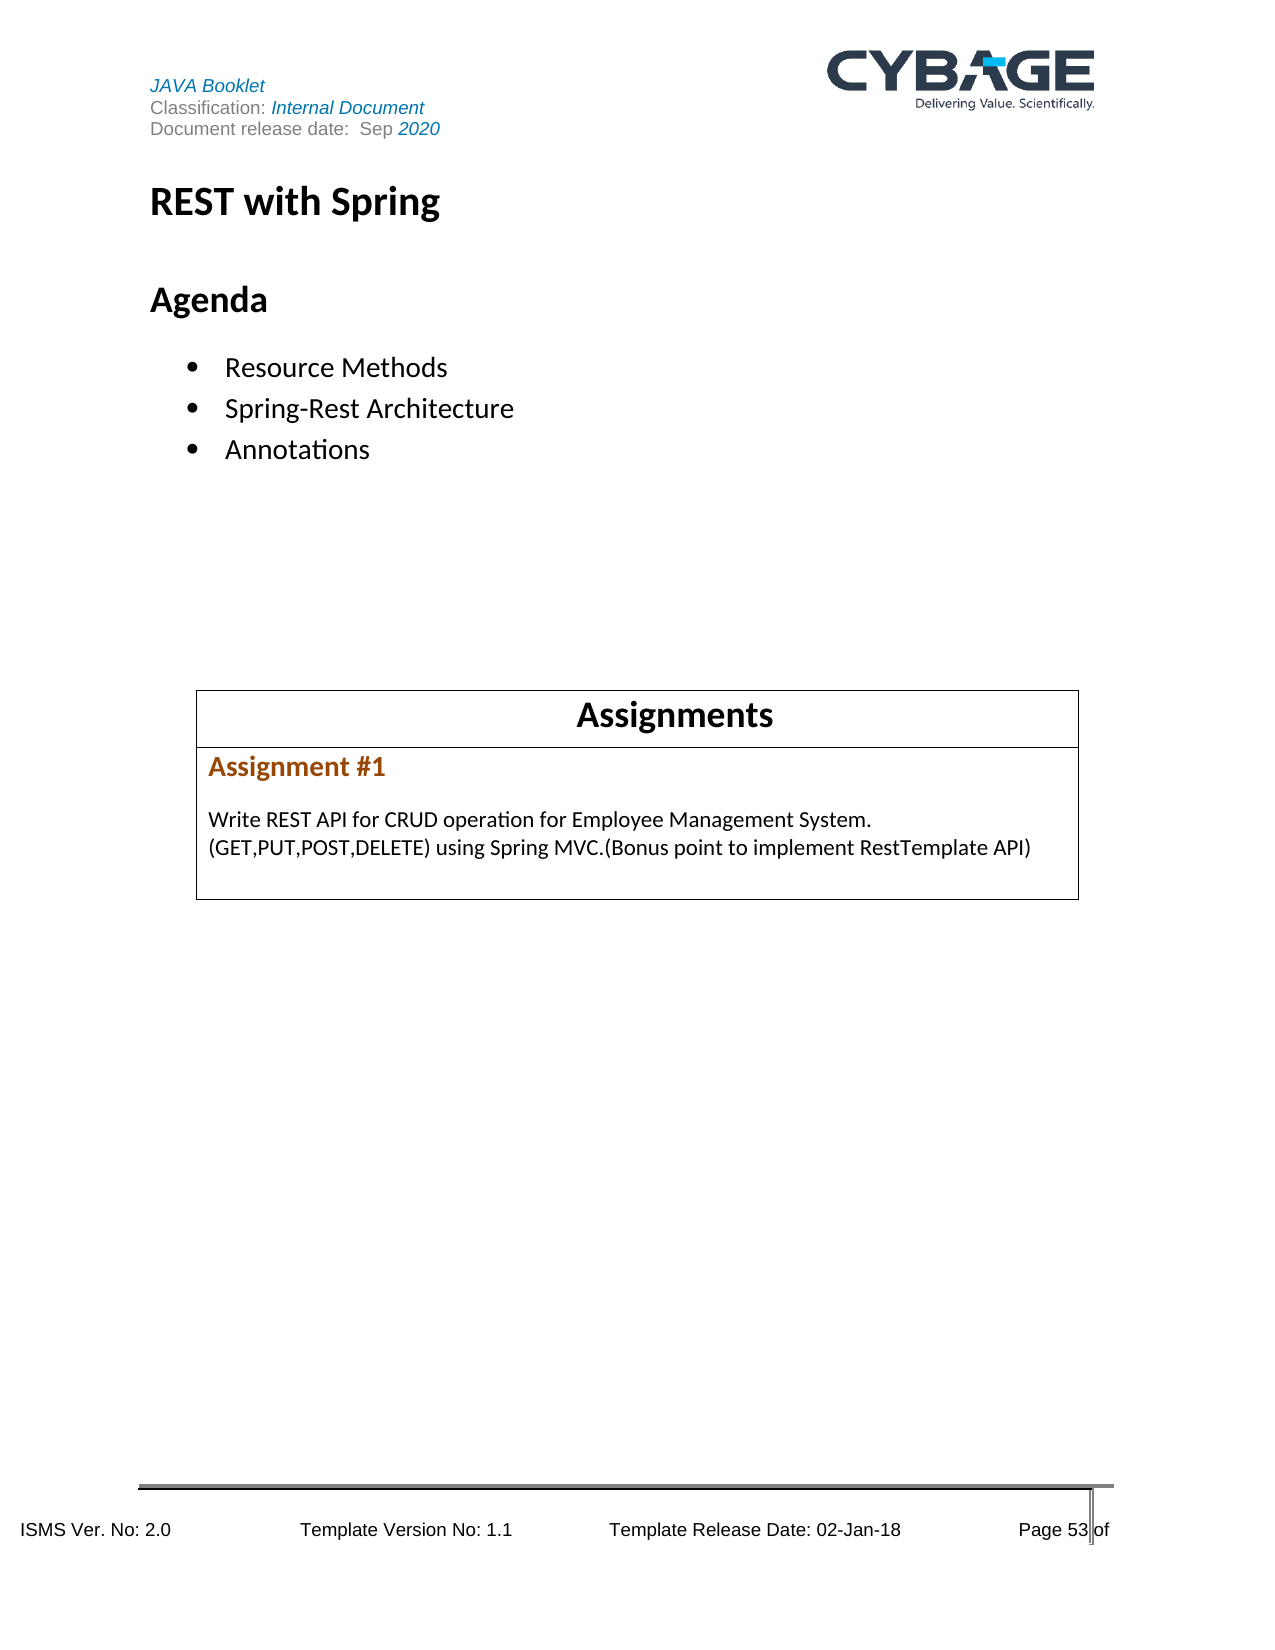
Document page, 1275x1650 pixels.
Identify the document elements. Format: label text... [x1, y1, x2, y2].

picture [805, 29, 1114, 129]
table_cell Assignment #1 Write REST API for CRUD operation for Employee Management System. (GET,PUT,POST,DELETE) using Spring MVC.(Bonus point to implement RestTemplate API) [197, 748, 1078, 899]
text Agenda [150, 276, 1125, 322]
table_header Assignments [197, 691, 1078, 747]
list Resource Methods [187, 349, 1125, 385]
text REST with Spring [150, 175, 1125, 226]
list Spring-Rest Architecture [187, 390, 1125, 426]
list Annotations [187, 431, 1125, 467]
